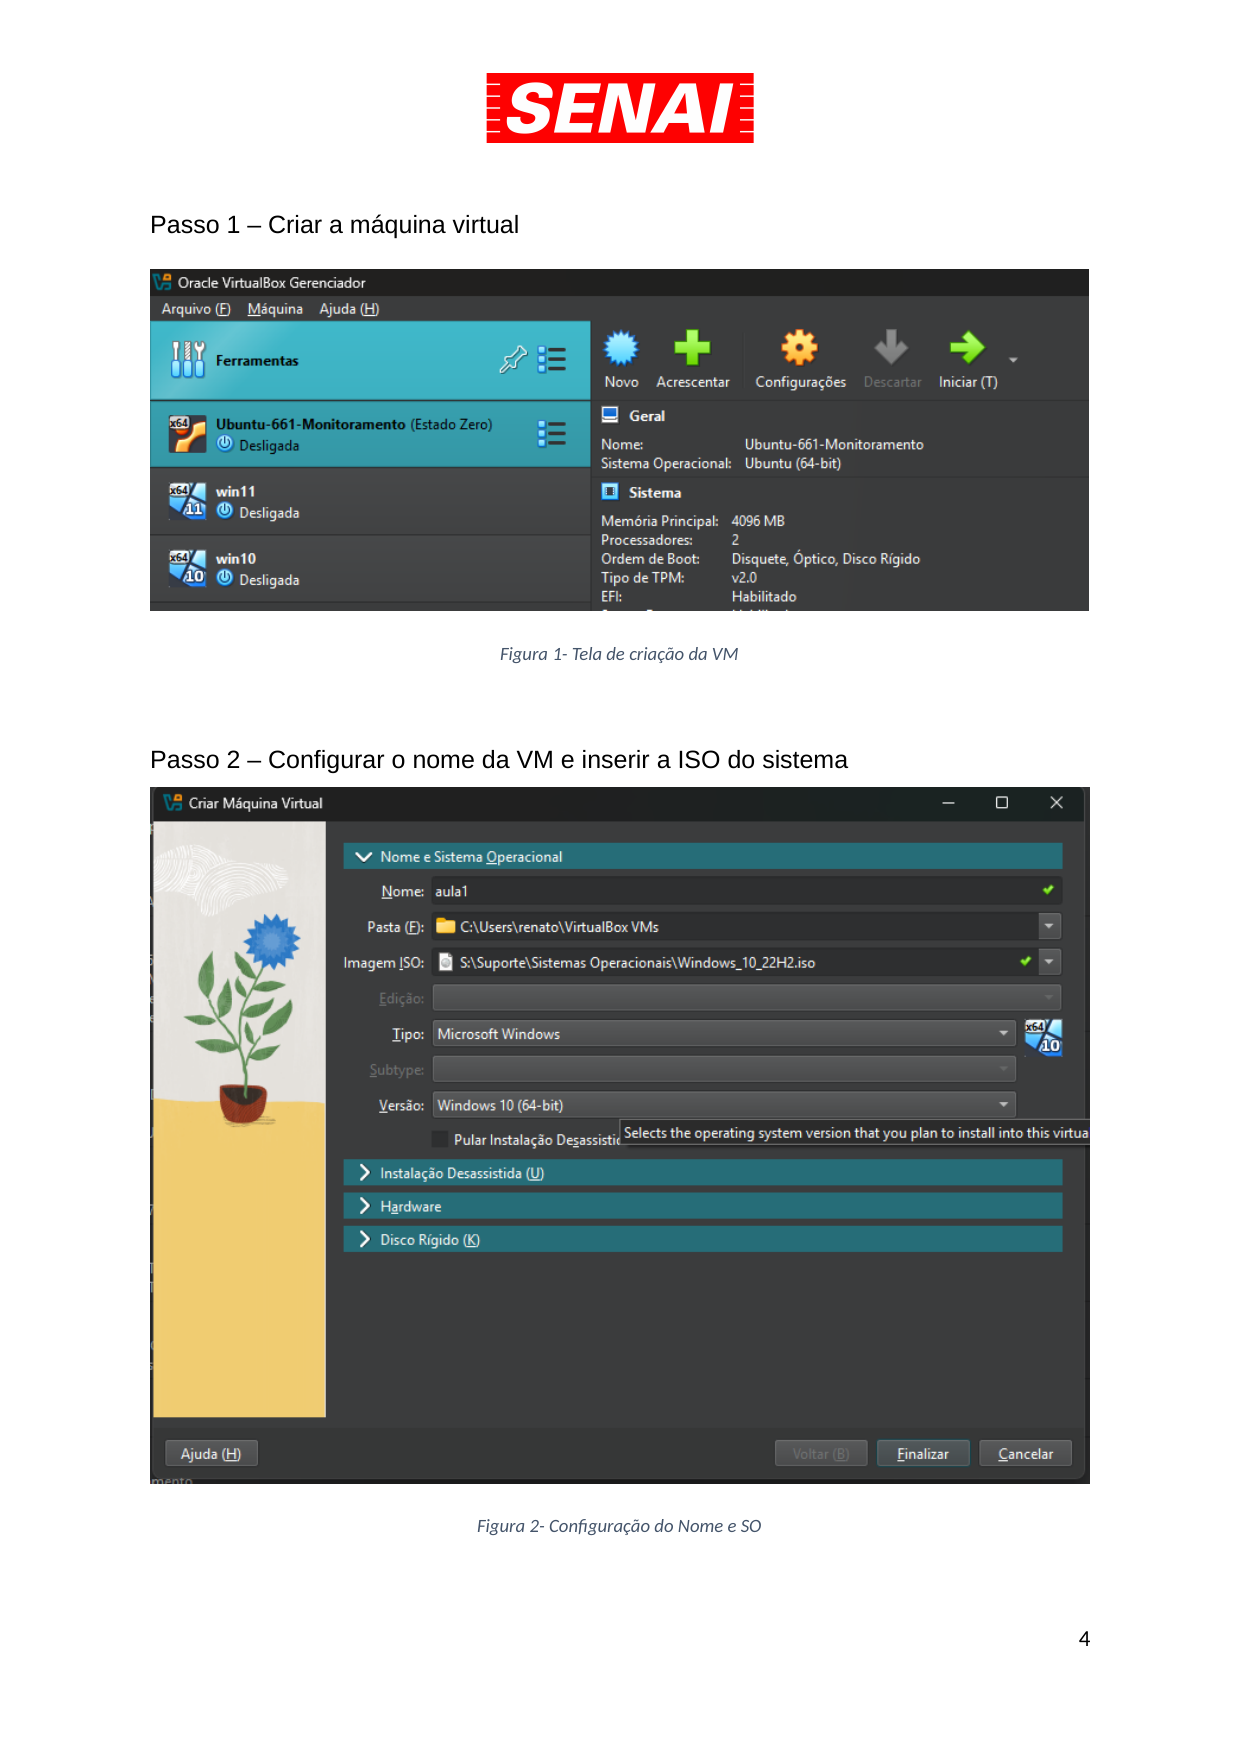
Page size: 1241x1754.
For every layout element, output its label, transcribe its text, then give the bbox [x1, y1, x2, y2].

picture [150, 269, 1089, 611]
picture [150, 787, 1090, 1484]
text Passo 2 – Configurar o nome da VM e inserir a ISO do sistema [150, 745, 1090, 787]
text Passo 1 – Criar a máquina virtual [150, 210, 1090, 238]
picture [486, 73, 754, 143]
